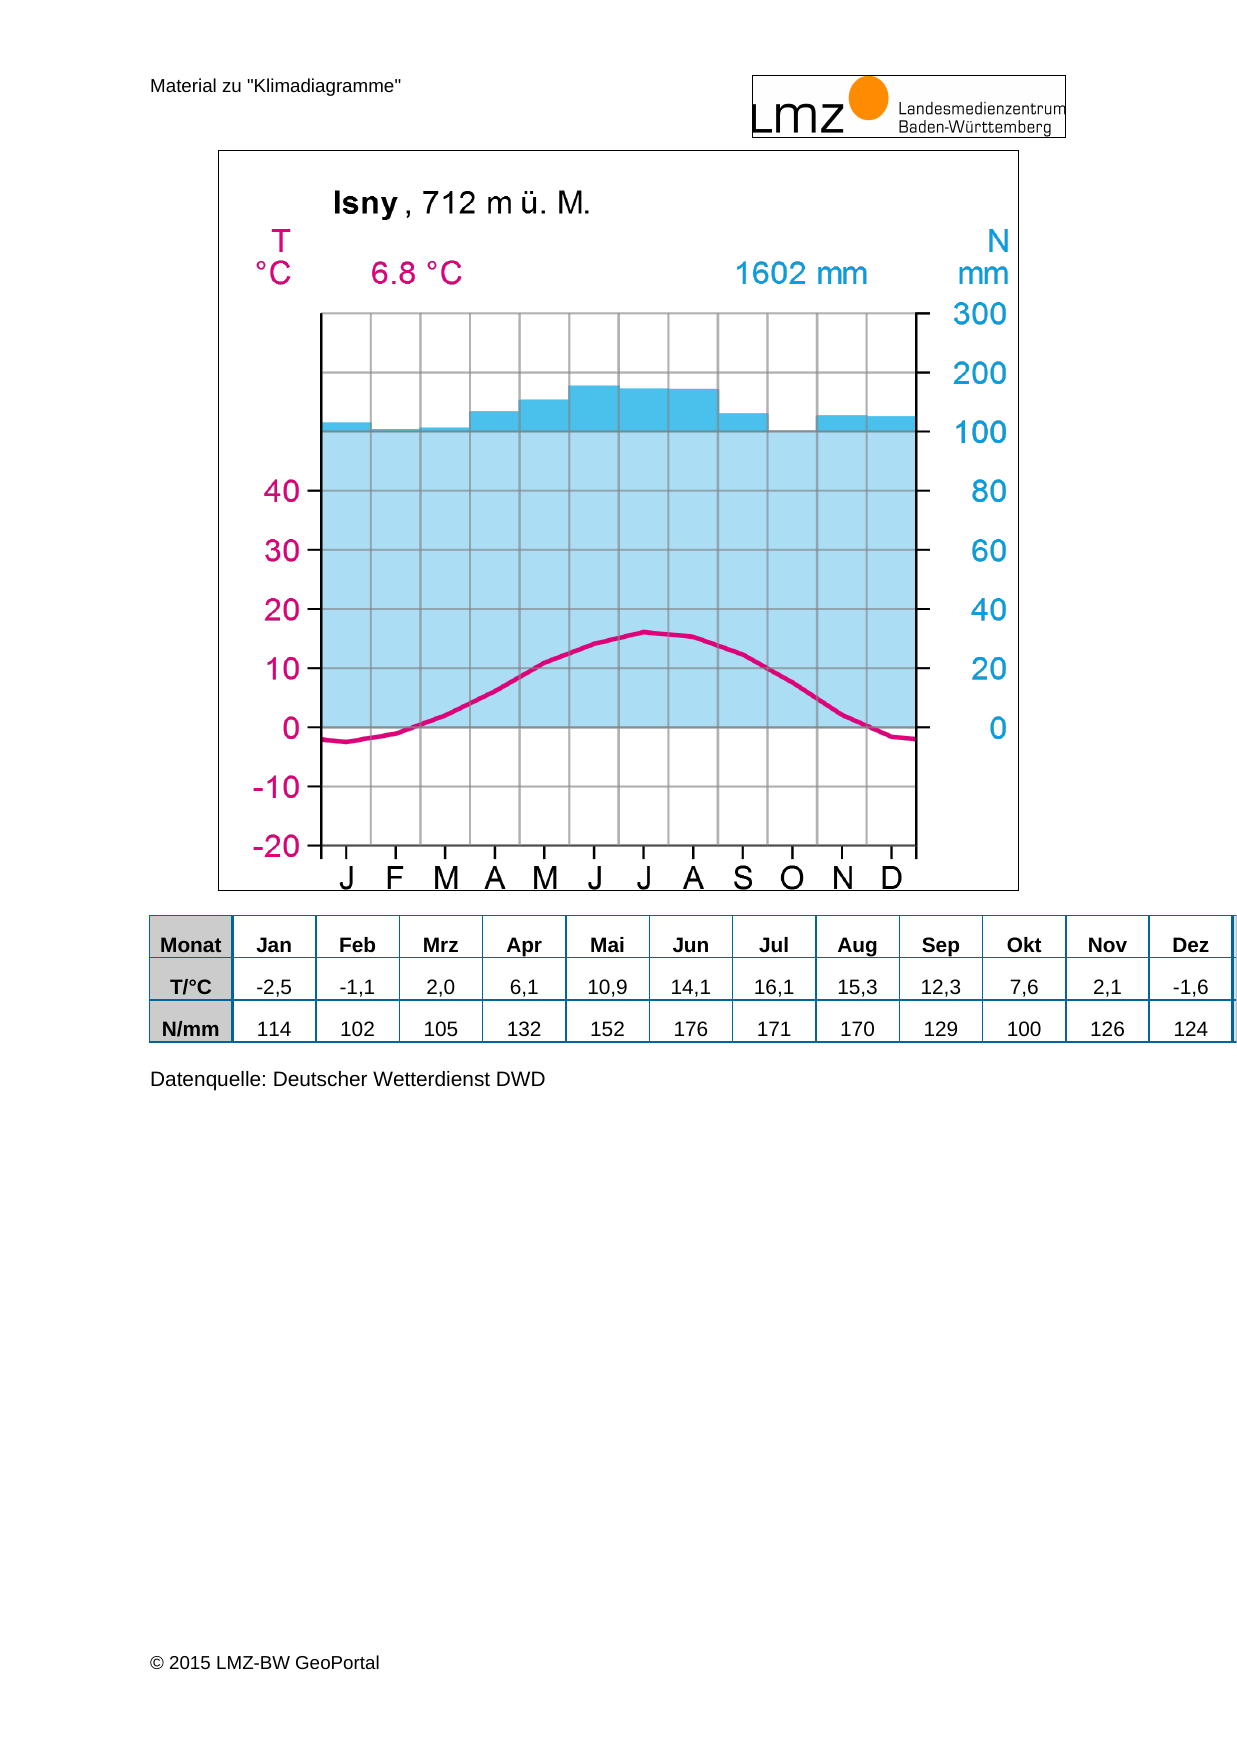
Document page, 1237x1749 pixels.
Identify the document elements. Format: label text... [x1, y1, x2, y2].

table_cell 124 [1150, 1001, 1231, 1041]
table_cell 7,6 [983, 958, 1065, 999]
table_cell -1,6 [1150, 958, 1231, 999]
table_header Jun [650, 916, 732, 957]
table_cell 126 [1067, 1001, 1148, 1041]
picture [753, 76, 1065, 137]
table_cell 129 [900, 1001, 982, 1041]
table_header Jul [733, 916, 815, 957]
table_cell N/mm [150, 1001, 231, 1041]
table_header Sep [900, 916, 982, 957]
table_header Feb [317, 916, 399, 957]
table_header Aug [817, 916, 899, 957]
table_cell 12,3 [900, 958, 982, 999]
table_cell 14,1 [650, 958, 732, 999]
table_cell 152 [567, 1001, 649, 1041]
table_cell T/°C [150, 958, 231, 999]
table_cell 10,9 [567, 958, 649, 999]
table_cell 171 [733, 1001, 815, 1041]
table_cell 102 [317, 1001, 399, 1041]
table_cell 16,1 [733, 958, 815, 999]
table_cell 105 [400, 1001, 482, 1041]
table_cell -1,1 [317, 958, 399, 999]
table_cell 2,1 [1067, 958, 1148, 999]
table_header Mrz [400, 916, 482, 957]
table_cell 6,1 [483, 958, 565, 999]
table_header Jan [234, 916, 315, 957]
picture [219, 151, 1018, 890]
table_header Okt [983, 916, 1065, 957]
table_header Nov [1067, 916, 1148, 957]
table_cell 15,3 [817, 958, 899, 999]
table_cell 132 [483, 1001, 565, 1041]
table_header Mai [567, 916, 649, 957]
table_cell 100 [983, 1001, 1065, 1041]
table_header Monat [150, 916, 231, 957]
table_cell 176 [650, 1001, 732, 1041]
table_cell 2,0 [400, 958, 482, 999]
table_cell -2,5 [234, 958, 315, 999]
text Datenquelle: Deutscher Wetterdienst DWD [150, 1067, 1086, 1091]
table_header Dez [1150, 916, 1231, 957]
table_cell 114 [234, 1001, 315, 1041]
table_cell 170 [817, 1001, 899, 1041]
table_header Apr [483, 916, 565, 957]
